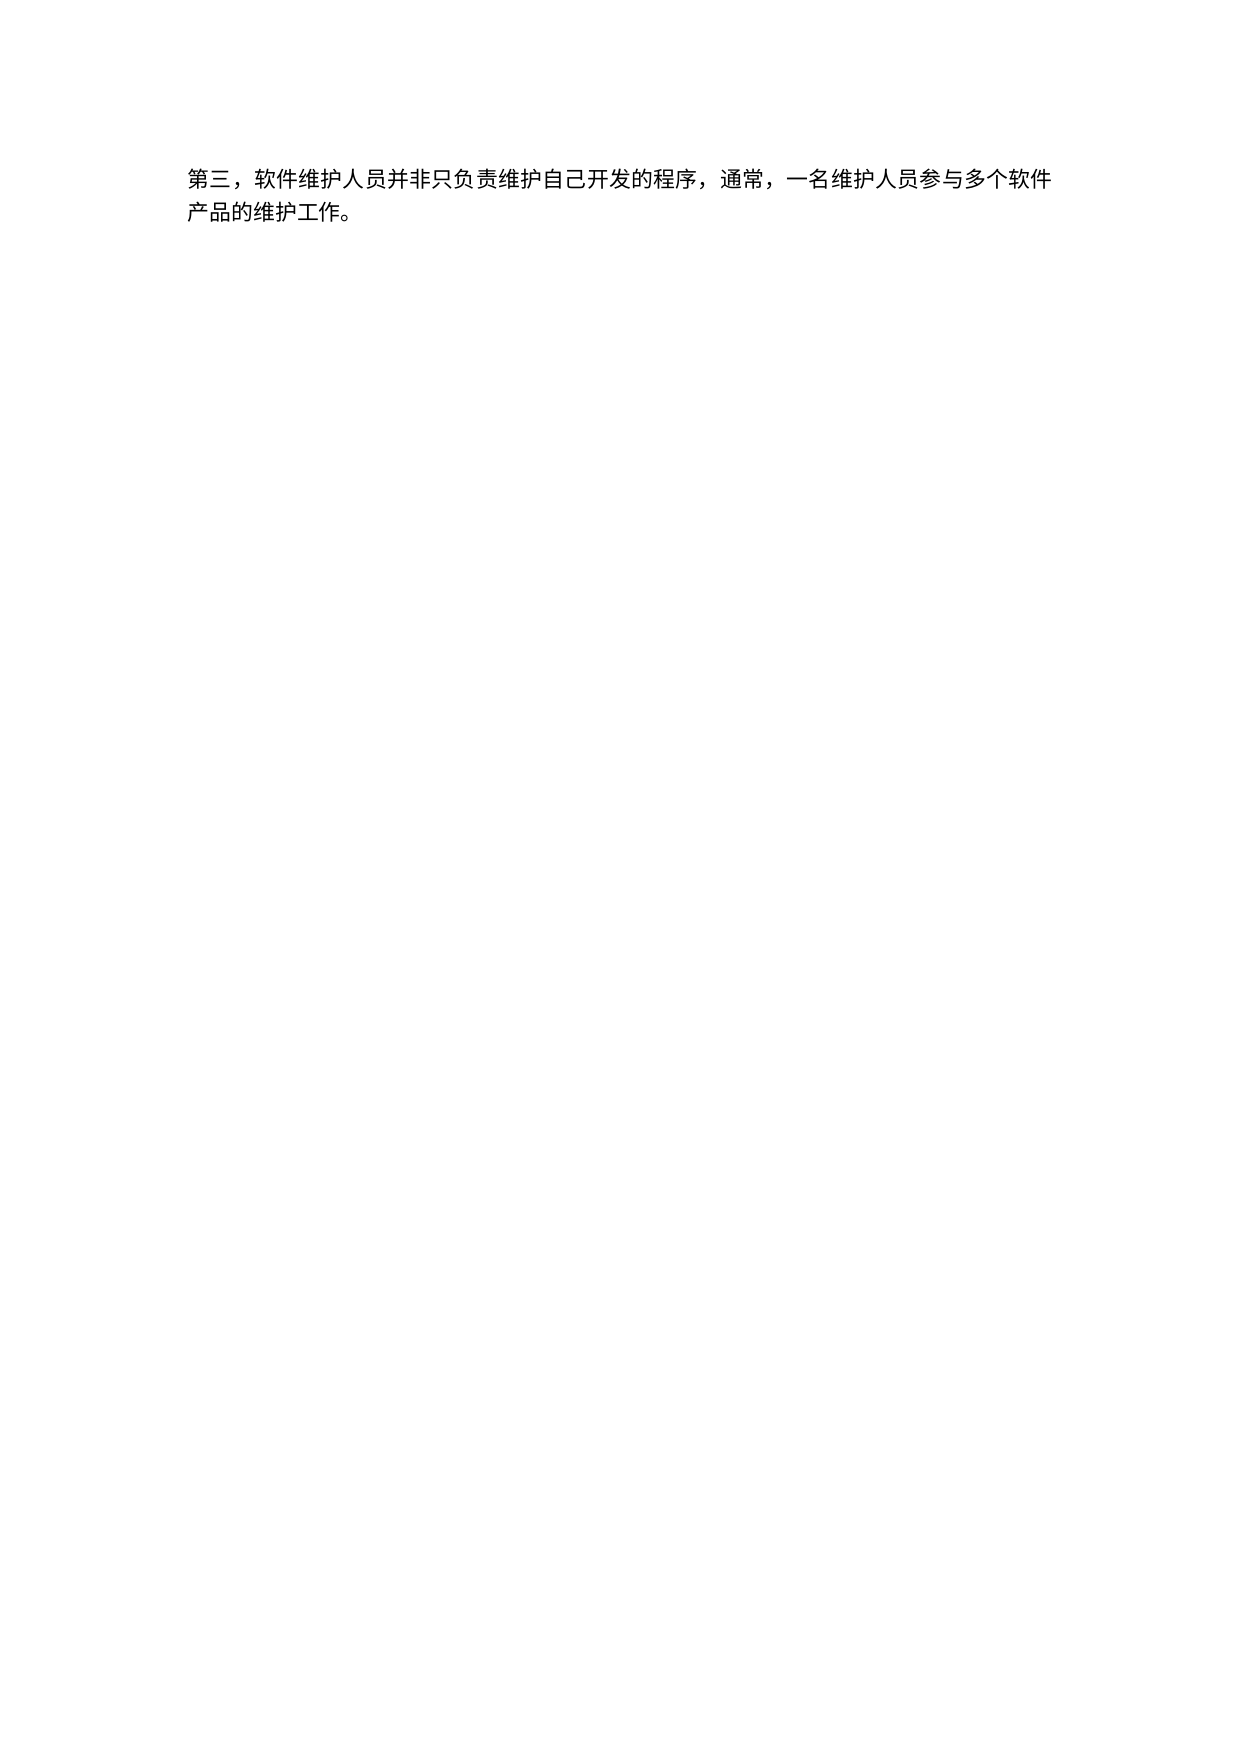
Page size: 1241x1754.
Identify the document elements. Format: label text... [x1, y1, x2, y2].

list 第三，软件维护人员并非只负责维护自己开发的程序，通常，一名维护人员参与多个软件产品的维护工作。 [187, 162, 1053, 227]
